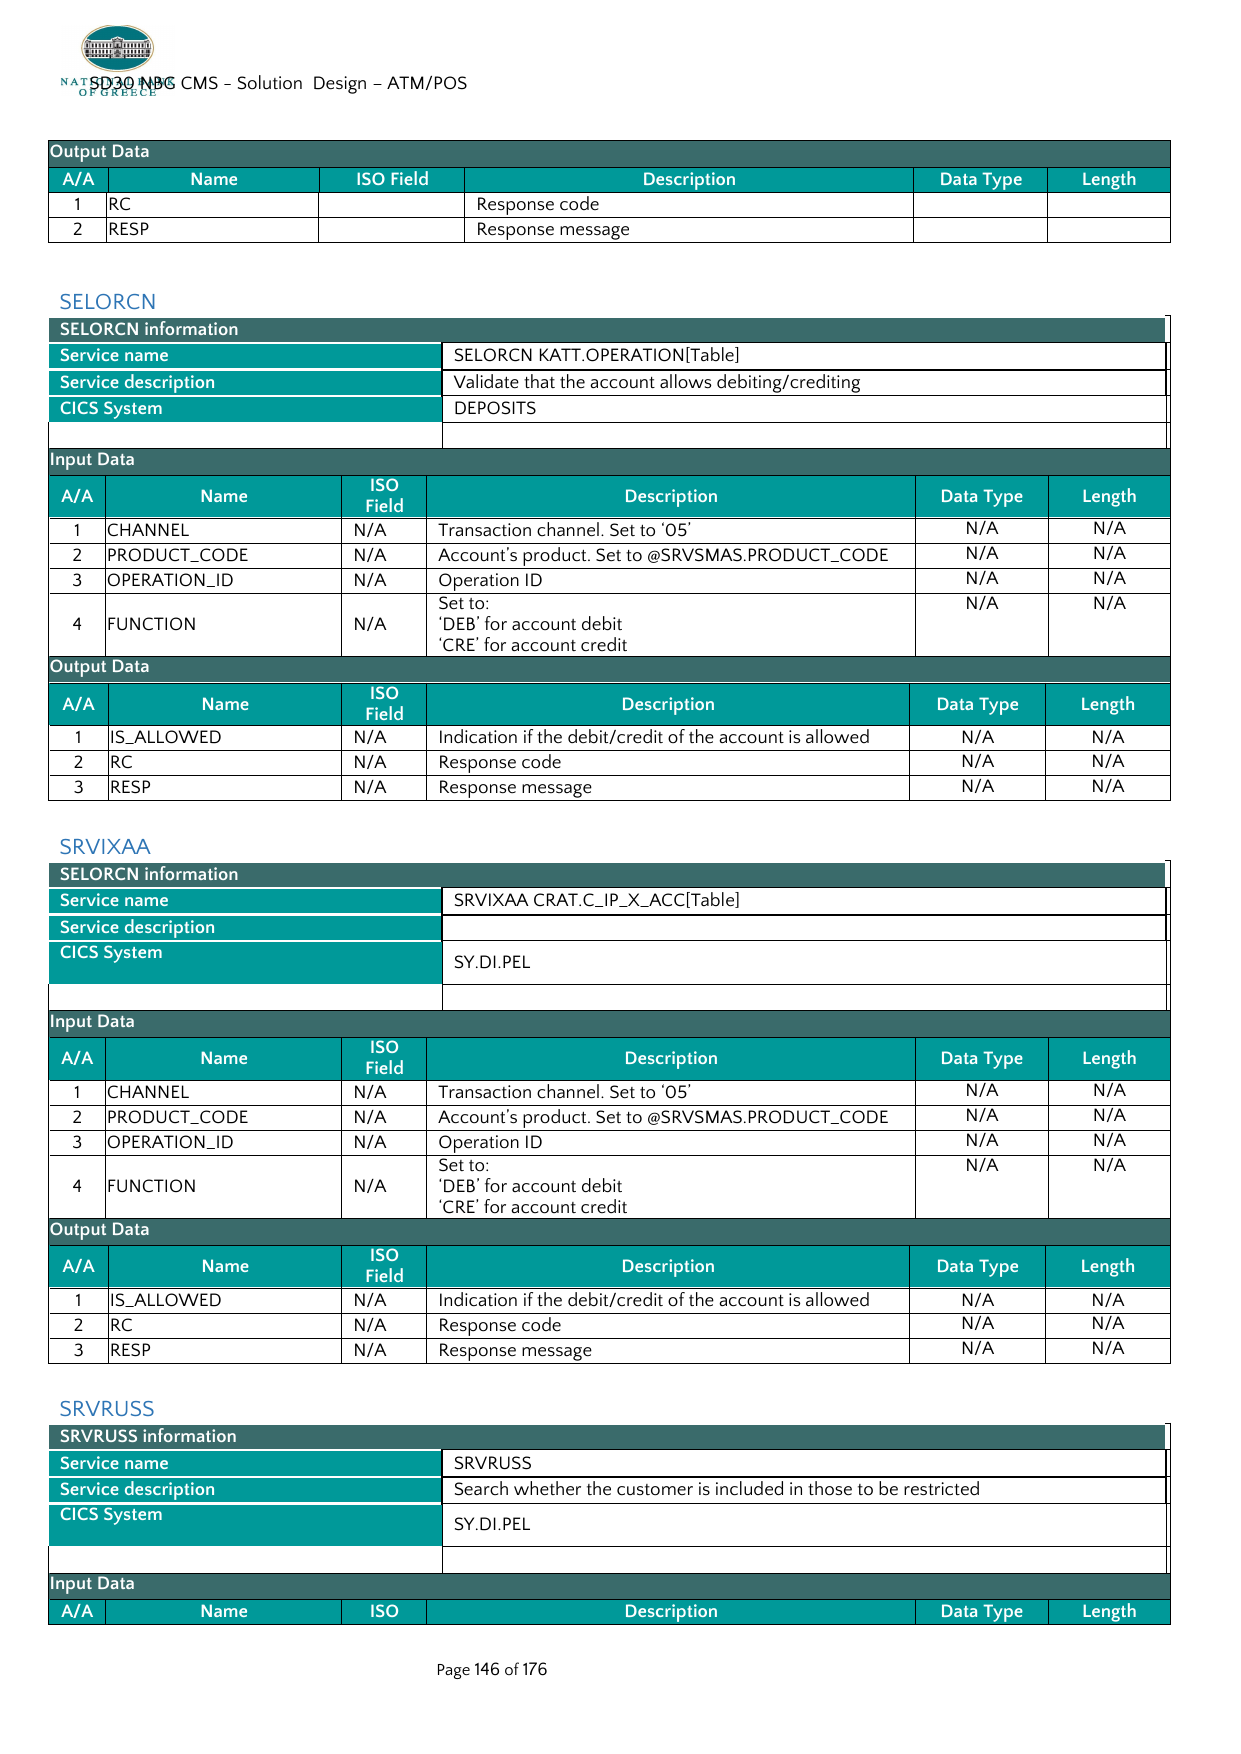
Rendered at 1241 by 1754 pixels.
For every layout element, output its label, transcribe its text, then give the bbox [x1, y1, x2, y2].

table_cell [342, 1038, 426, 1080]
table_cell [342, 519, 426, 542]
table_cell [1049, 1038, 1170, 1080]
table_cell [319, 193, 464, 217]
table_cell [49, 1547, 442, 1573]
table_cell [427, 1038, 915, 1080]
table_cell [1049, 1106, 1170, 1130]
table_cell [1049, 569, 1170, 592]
text SRVIXAA [59, 835, 1181, 860]
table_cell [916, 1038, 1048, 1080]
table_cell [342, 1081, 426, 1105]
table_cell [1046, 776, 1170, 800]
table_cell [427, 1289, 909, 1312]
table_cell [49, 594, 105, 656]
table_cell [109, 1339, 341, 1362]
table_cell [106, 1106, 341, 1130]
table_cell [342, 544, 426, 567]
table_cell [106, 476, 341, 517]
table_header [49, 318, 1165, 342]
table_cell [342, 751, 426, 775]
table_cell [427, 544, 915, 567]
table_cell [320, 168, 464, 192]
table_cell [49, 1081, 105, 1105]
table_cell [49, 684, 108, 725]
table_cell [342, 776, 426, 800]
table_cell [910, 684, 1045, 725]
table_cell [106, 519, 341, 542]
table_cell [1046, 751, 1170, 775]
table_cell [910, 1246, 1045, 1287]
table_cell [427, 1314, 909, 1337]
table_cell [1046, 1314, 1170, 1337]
text SRVRUSS [59, 1397, 1181, 1423]
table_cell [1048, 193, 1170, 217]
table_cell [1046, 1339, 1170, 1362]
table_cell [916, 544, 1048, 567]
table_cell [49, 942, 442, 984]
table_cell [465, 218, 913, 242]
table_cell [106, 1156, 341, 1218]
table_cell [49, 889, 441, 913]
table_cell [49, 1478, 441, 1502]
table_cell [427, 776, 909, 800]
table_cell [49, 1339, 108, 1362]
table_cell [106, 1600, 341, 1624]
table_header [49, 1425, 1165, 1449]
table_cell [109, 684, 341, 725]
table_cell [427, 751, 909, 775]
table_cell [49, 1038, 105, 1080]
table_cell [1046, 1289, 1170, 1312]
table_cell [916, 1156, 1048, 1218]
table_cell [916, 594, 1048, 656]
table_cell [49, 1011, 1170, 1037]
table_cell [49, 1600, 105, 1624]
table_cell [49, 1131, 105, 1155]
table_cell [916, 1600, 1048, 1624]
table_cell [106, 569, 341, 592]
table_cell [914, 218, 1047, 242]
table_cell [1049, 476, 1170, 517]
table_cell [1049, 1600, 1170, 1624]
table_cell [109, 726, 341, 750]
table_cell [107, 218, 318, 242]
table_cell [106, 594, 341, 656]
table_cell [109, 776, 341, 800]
text SELORCN [59, 290, 1181, 315]
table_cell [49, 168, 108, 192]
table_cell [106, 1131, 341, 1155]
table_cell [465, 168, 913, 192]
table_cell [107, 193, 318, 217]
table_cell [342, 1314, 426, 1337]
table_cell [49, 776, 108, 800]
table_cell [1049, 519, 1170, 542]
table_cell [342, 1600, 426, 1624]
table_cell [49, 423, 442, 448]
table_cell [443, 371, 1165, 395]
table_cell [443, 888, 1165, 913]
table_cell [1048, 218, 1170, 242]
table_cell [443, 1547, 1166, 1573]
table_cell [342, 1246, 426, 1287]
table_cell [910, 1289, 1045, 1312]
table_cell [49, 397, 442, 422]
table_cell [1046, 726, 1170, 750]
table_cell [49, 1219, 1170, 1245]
picture [60, 25, 175, 96]
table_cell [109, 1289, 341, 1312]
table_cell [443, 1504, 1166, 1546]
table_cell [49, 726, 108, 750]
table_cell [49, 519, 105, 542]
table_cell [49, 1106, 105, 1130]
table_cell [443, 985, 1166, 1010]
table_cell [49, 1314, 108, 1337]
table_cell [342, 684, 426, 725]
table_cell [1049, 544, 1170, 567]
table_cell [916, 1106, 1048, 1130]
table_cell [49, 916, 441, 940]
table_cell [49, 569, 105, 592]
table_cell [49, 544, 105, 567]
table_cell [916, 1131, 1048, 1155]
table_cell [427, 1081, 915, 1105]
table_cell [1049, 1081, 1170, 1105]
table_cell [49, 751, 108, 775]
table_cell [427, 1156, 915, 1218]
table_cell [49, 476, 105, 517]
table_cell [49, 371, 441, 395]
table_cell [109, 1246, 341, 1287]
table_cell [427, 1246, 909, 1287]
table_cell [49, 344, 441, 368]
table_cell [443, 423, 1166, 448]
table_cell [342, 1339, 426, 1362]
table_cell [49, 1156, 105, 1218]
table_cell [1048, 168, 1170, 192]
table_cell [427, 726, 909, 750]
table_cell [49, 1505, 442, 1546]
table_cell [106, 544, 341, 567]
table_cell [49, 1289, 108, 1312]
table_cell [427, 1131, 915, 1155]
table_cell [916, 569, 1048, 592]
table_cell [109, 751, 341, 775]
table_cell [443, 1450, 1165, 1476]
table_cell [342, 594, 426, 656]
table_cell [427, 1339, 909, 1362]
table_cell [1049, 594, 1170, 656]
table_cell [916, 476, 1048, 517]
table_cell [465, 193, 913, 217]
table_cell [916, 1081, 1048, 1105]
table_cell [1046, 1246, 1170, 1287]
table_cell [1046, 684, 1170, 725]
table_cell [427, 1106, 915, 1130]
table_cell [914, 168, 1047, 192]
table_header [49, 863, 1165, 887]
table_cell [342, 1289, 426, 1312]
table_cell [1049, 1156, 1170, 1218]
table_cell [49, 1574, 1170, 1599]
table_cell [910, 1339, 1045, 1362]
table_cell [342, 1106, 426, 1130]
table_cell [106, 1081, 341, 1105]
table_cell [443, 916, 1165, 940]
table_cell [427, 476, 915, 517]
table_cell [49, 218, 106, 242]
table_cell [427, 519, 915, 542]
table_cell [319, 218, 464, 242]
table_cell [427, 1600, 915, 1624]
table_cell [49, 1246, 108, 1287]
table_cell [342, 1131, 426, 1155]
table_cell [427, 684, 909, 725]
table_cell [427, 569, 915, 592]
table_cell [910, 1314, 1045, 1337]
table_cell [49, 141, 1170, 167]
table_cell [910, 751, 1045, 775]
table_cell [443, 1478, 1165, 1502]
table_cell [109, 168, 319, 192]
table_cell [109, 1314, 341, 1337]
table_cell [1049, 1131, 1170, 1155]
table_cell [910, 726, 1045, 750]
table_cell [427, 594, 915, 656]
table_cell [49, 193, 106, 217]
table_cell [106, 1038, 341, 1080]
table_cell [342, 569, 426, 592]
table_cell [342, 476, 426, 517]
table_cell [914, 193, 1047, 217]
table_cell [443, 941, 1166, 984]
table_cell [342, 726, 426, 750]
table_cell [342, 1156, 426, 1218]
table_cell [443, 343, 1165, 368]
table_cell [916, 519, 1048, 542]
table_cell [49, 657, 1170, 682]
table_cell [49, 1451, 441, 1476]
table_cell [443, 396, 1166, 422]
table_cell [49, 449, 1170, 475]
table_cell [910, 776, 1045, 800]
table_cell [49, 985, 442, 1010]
